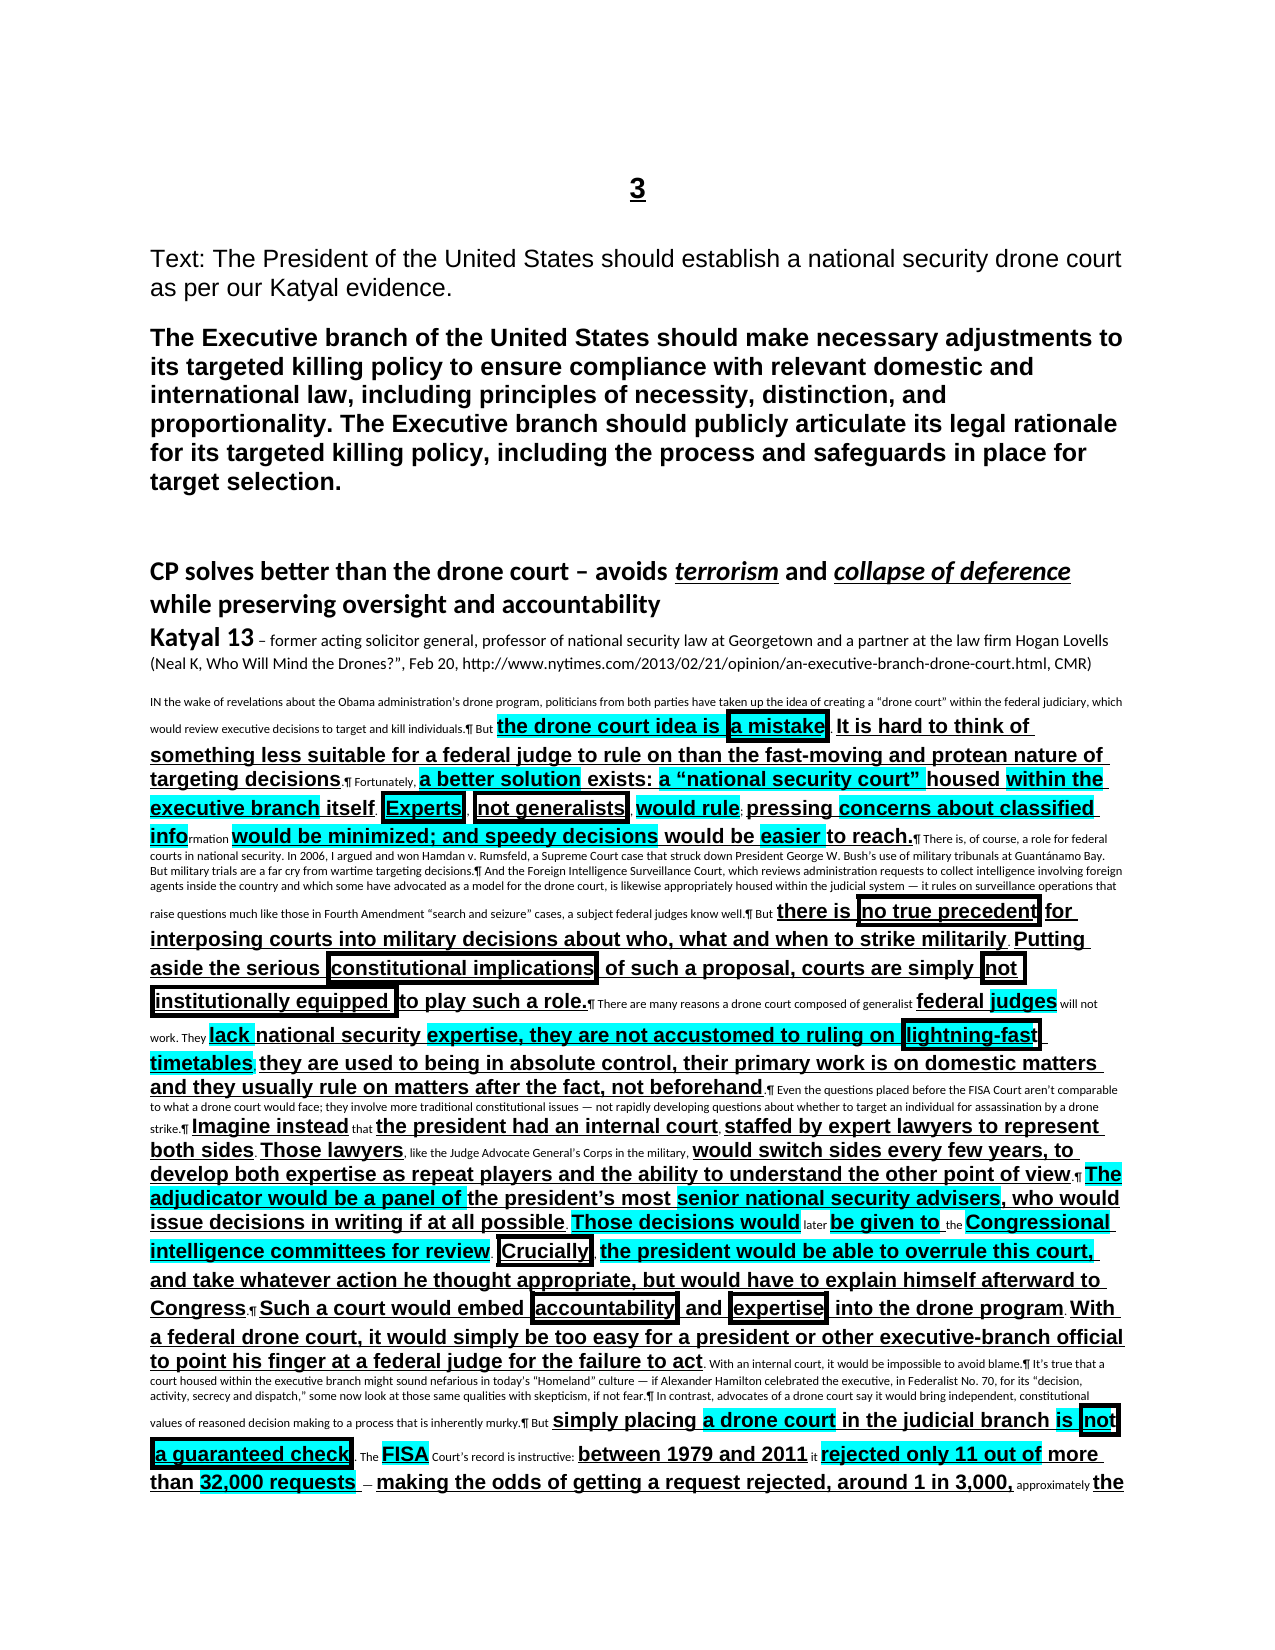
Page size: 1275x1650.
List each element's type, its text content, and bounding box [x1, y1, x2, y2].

subtitle 3 [150, 171, 1125, 204]
subtitle Text: The President of the United States should establish a national security drone court as per our Katyal evidence. [150, 244, 1125, 302]
subtitle The Executive branch of the United States should make necessary adjustments to its targeted killing policy to ensure compliance with relevant domestic and international law, including principles of necessity, distinction, and proportionality. The Executive branch should publicly articulate its legal rationale for its targeted killing policy, including the process and safeguards in place for target selection. [150, 323, 1125, 495]
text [150, 1347, 1125, 1494]
text Katyal 13 – former acting solicitor general, professor of national security law at Georgetown and a partner at the law firm Hogan Lovells (Neal K, Who Will Mind the Drones?”, Feb 20, http://www.nytimes.com/2013/02/21/opinion/an-executive-branch-drone-court.html, CMR) [150, 620, 1125, 674]
text CP solves better than the drone court – avoids terrorism and collapse of deference while preserving oversight and accountability [150, 554, 1125, 620]
